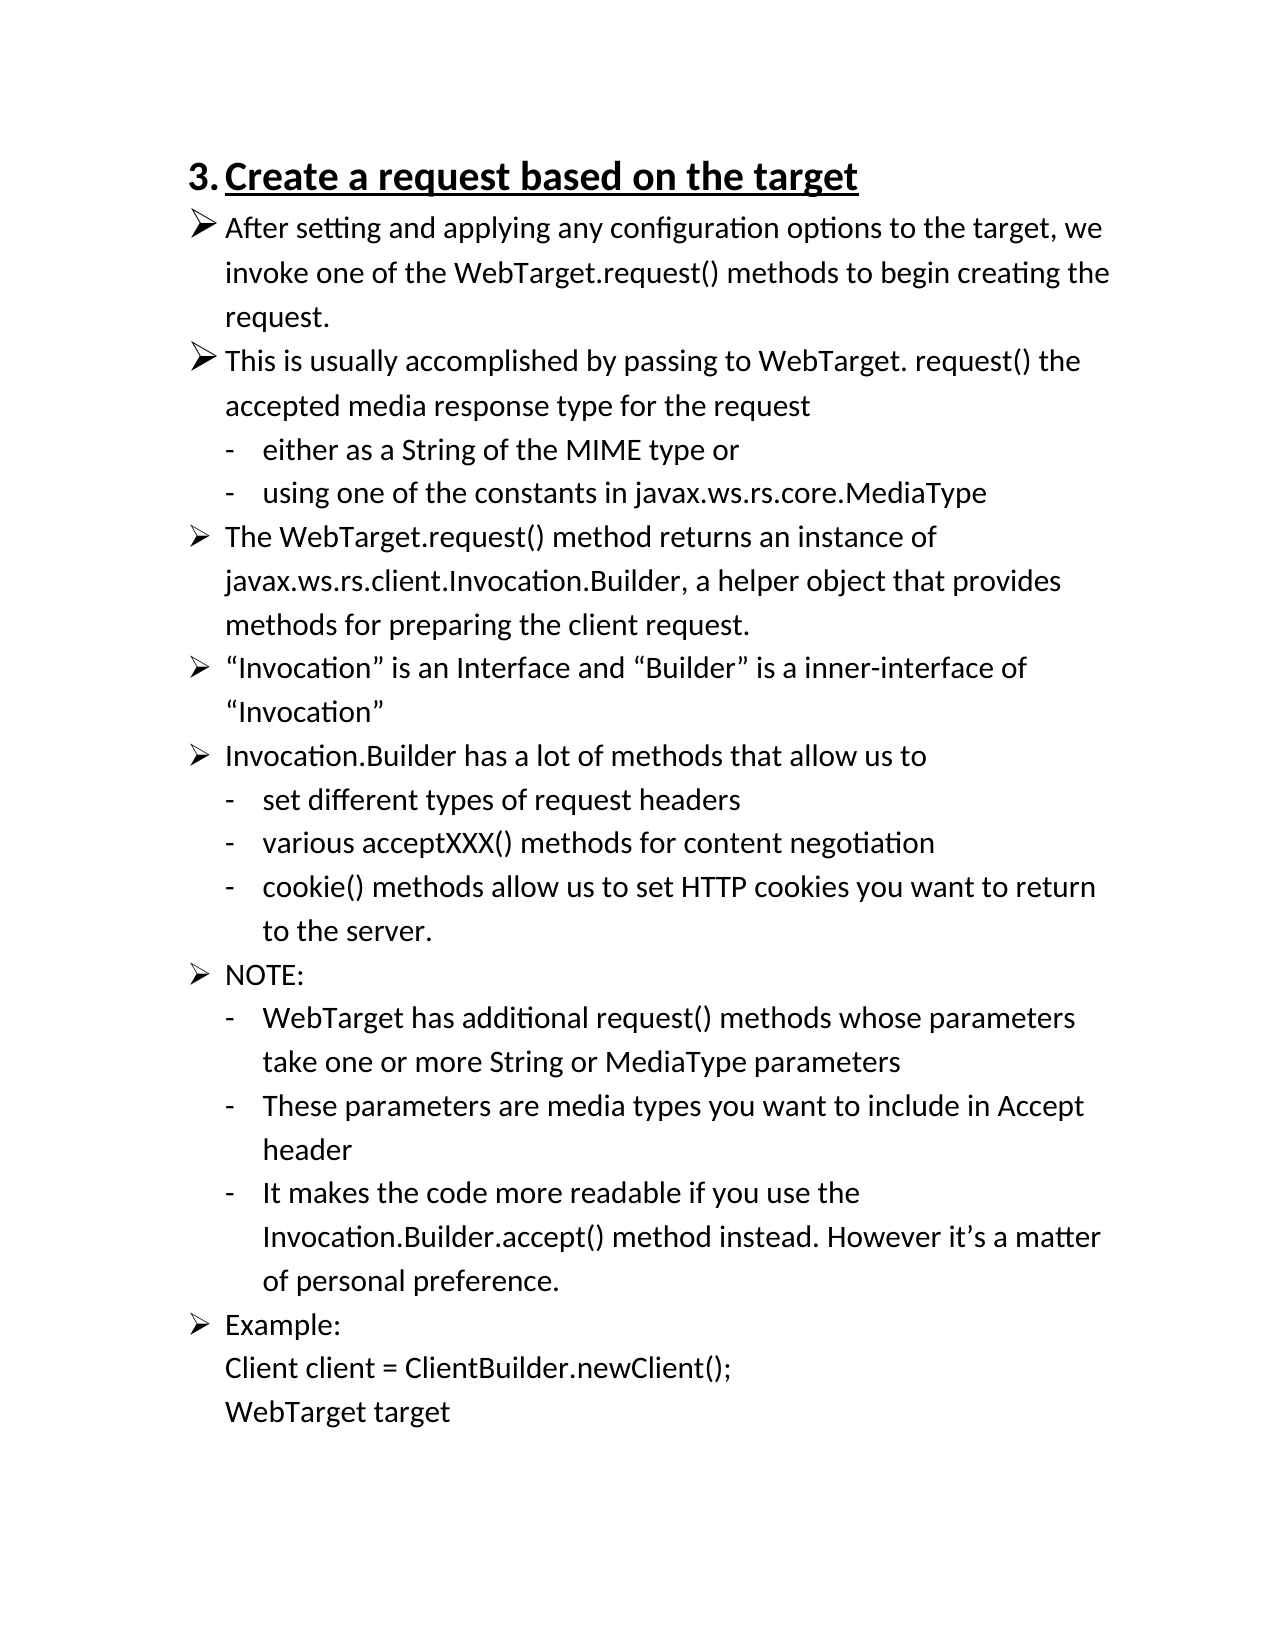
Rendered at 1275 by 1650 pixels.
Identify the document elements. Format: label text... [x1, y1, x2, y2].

list After setting and applying any configuration options to the target, we invoke one of the WebTarget.request() methods to begin creating the request. [187, 208, 1125, 335]
list This is usually accomplished by passing to WebTarget. request() the accepted media response type for the request [187, 341, 1125, 424]
list Client client = ClientBuilder.newClient(); [225, 1348, 1125, 1387]
list WebTarget has additional request() methods whose parameters take one or more String or MediaType parameters [225, 998, 1125, 1080]
list WebTarget target [225, 1392, 1125, 1430]
list various acceptXXX() methods for content negotiation [225, 823, 1125, 862]
list Example: [187, 1305, 1125, 1343]
list set different types of request headers [225, 780, 1125, 818]
list Invocation.Builder has a lot of methods that allow us to [187, 736, 1125, 774]
list NOTE: [187, 955, 1125, 993]
list either as a String of the MIME type or [225, 430, 1125, 468]
list The WebTarget.request() method returns an instance of javax.ws.rs.client.Invocation.Builder, a helper object that provides methods for preparing the client request. [187, 517, 1125, 643]
list Create a request based on the target [187, 150, 1125, 201]
list It makes the code more readable if you use the Invocation.Builder.accept() method instead. However it’s a matter of personal preference. [225, 1173, 1125, 1299]
list cookie() methods allow us to set HTTP cookies you want to return to the server. [225, 867, 1125, 949]
list These parameters are media types you want to include in Accept header [225, 1086, 1125, 1168]
list using one of the constants in javax.ws.rs.core.MediaType [225, 473, 1125, 512]
list “Invocation” is an Interface and “Builder” is a inner-interface of “Invocation” [187, 648, 1125, 730]
